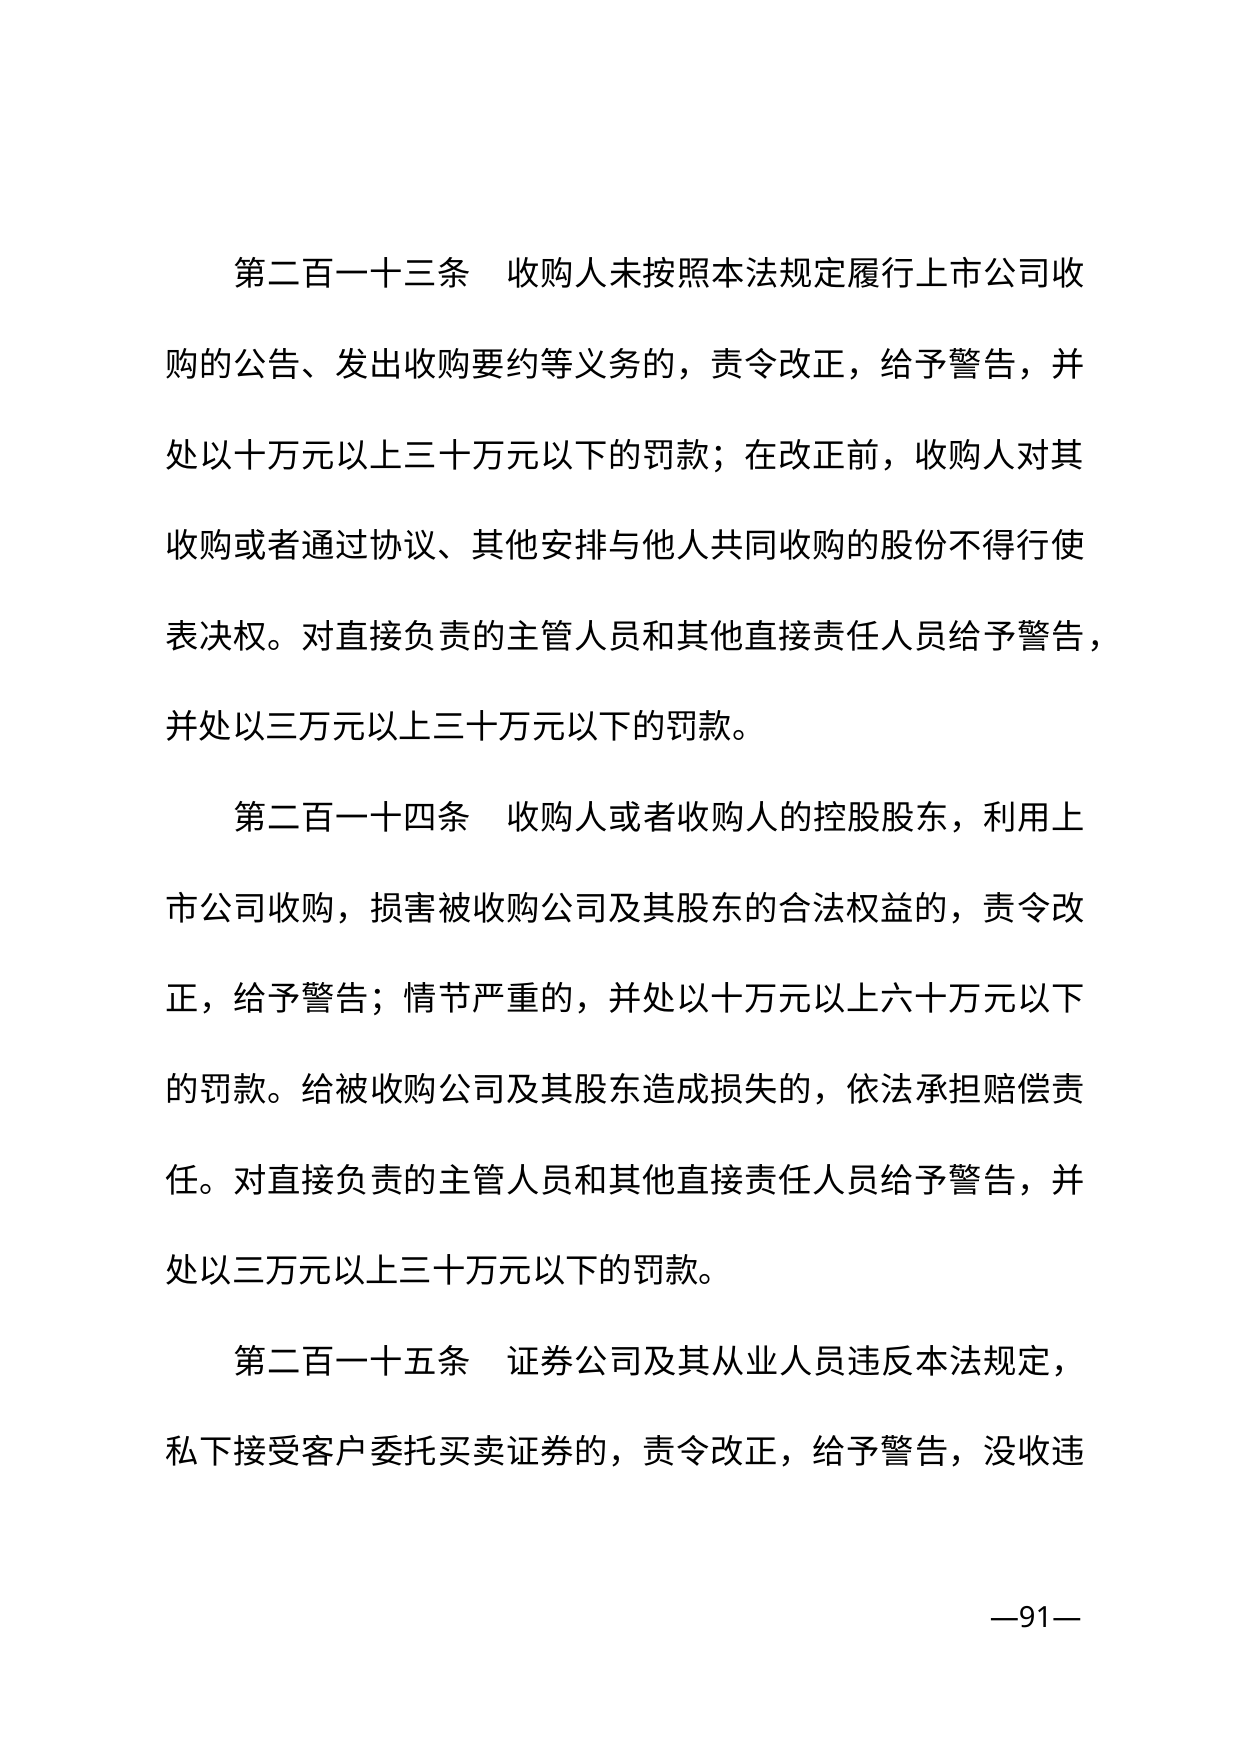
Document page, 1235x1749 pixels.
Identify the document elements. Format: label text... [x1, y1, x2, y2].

text 第二百一十三条 收购人未按照本法规定履行上市公司收购的公告、发出收购要约等义务的，责令改正，给予警告，并处以十万元以上三十万元以下的罚款；在改正前，收购人对其收购或者通过协议、其他安排与他人共同收购的股份不得行使表决权。对直接负责的主管人员和其他直接责任人员给予警告，并处以三万元以上三十万元以下的罚款。 [165, 226, 1087, 770]
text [165, 1313, 1087, 1495]
text 第二百一十四条 收购人或者收购人的控股股东，利用上市公司收购，损害被收购公司及其股东的合法权益的，责令改正，给予警告；情节严重的，并处以十万元以上六十万元以下的罚款。给被收购公司及其股东造成损失的，依法承担赔偿责任。对直接负责的主管人员和其他直接责任人员给予警告，并处以三万元以上三十万元以下的罚款。 [165, 770, 1087, 1313]
